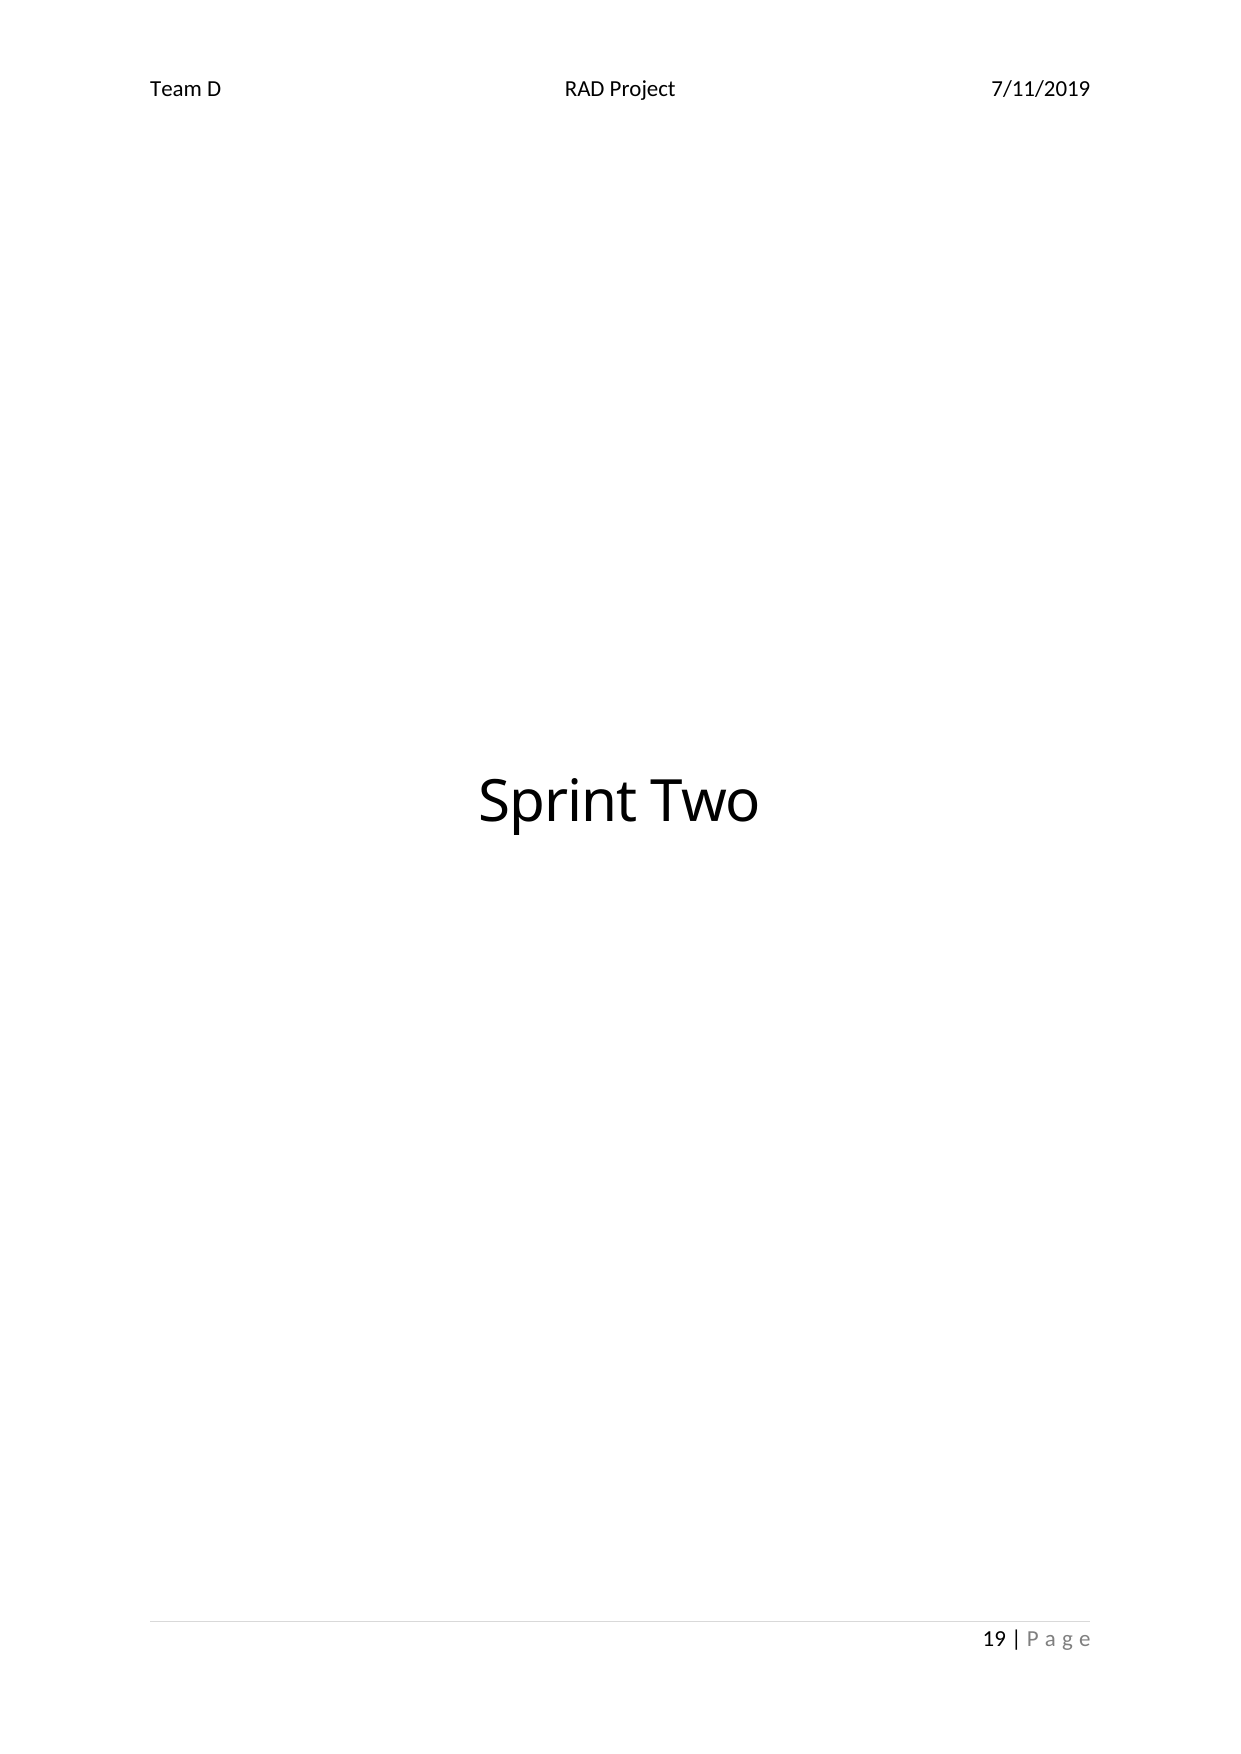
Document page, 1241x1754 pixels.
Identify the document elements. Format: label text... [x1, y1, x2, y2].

title Sprint Two [150, 759, 1090, 839]
